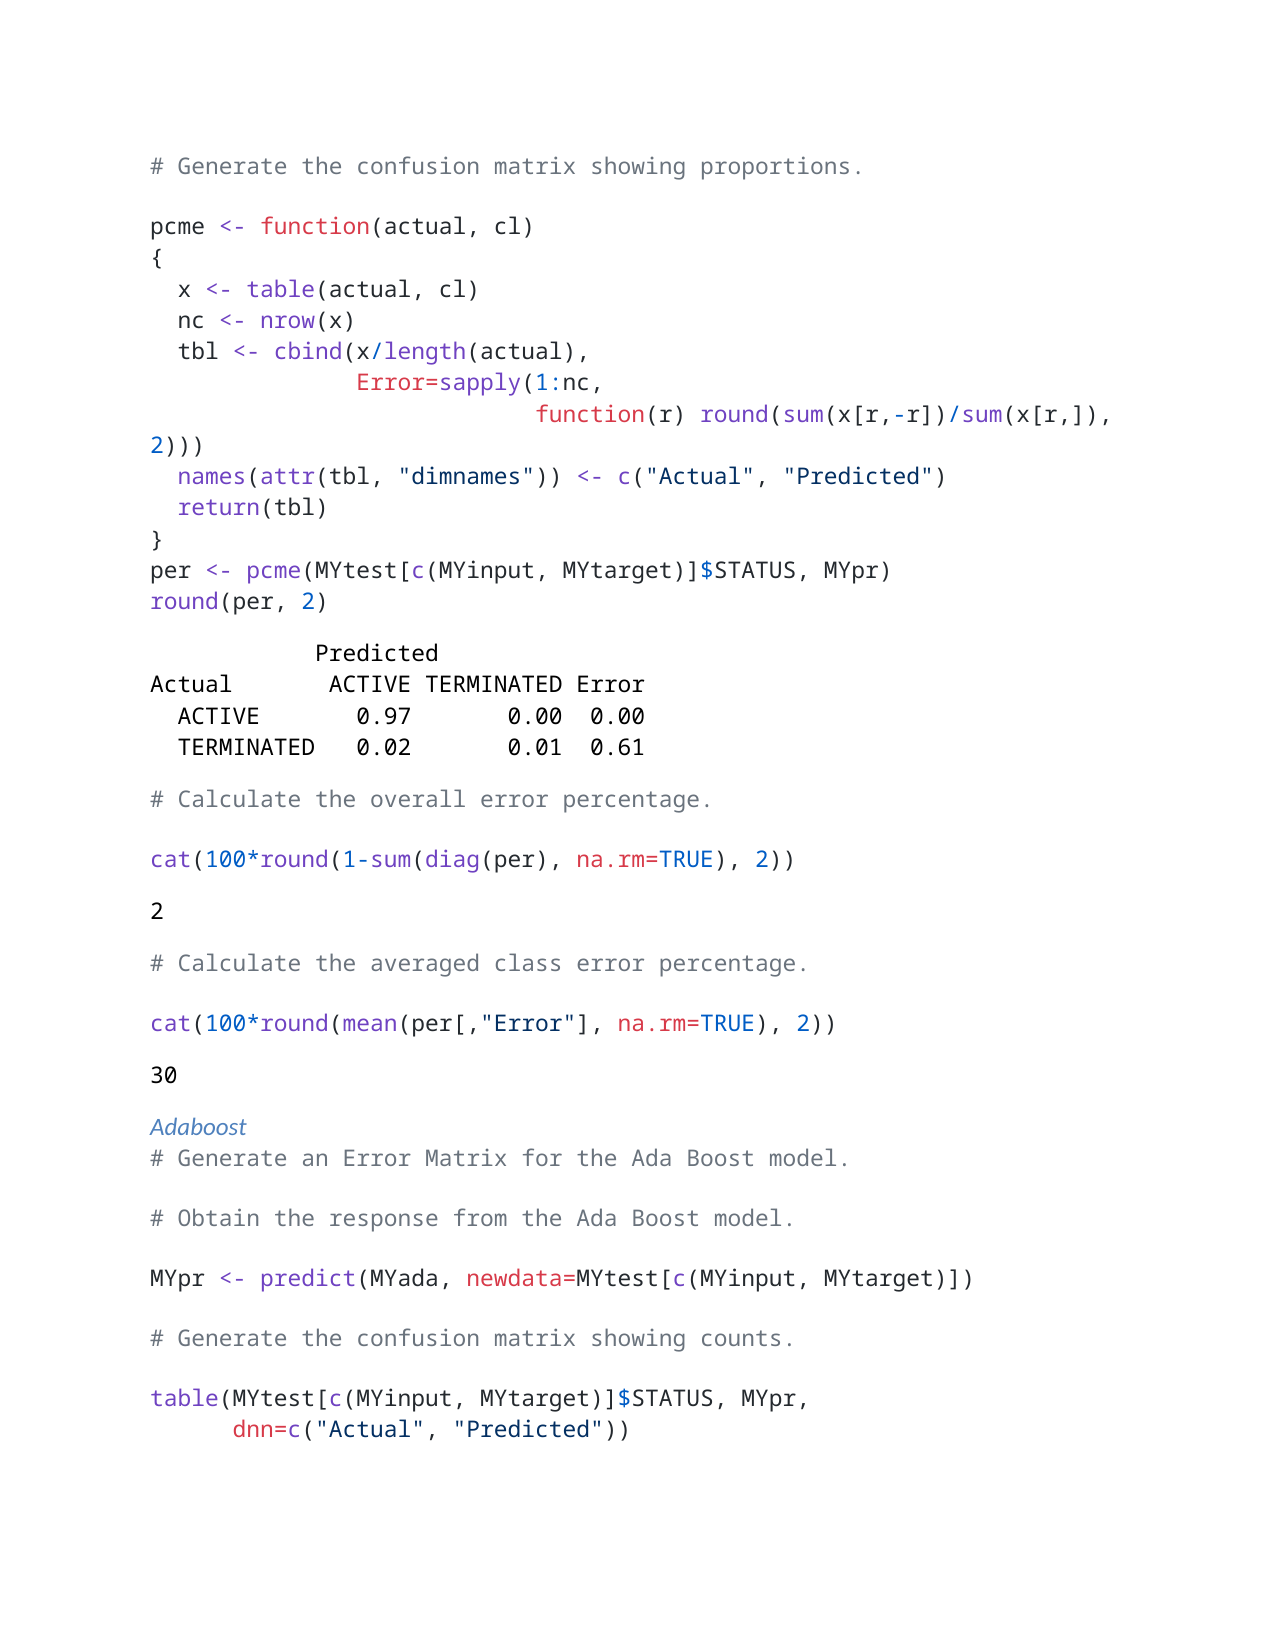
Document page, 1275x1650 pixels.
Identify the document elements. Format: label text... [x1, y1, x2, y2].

text # Generate an Error Matrix for the Ada Boost model. # Obtain the response from the Ada Boost model. MYpr <- predict(MYada, newdata=MYtest[c(MYinput, MYtarget)]) # Generate the confusion matrix showing counts. table(MYtest[c(MYinput, MYtarget)]$STATUS, MYpr, dnn=c("Actual", "Predicted")) [150, 1142, 1125, 1444]
text # Generate the confusion matrix showing proportions. pcme <- function(actual, cl) { x <- table(actual, cl) nc <- nrow(x) tbl <- cbind(x/length(actual), Error=sapply(1:nc, function(r) round(sum(x[r,-r])/sum(x[r,]), 2))) names(attr(tbl, "dimnames")) <- c("Actual", "Predicted") return(tbl) } per <- pcme(MYtest[c(MYinput, MYtarget)]$STATUS, MYpr) round(per, 2) [150, 150, 1125, 616]
text # Calculate the averaged class error percentage. cat(100*round(mean(per[,"Error"], na.rm=TRUE), 2)) [150, 947, 1125, 1038]
text 2 [150, 895, 1125, 926]
subtitle Adaboost [150, 1111, 1125, 1142]
text # Calculate the overall error percentage. cat(100*round(1-sum(diag(per), na.rm=TRUE), 2)) [150, 783, 1125, 874]
text Predicted Actual ACTIVE TERMINATED Error ACTIVE 0.97 0.00 0.00 TERMINATED 0.02 0.01 0.61 [150, 637, 1125, 762]
text 30 [150, 1059, 1125, 1090]
